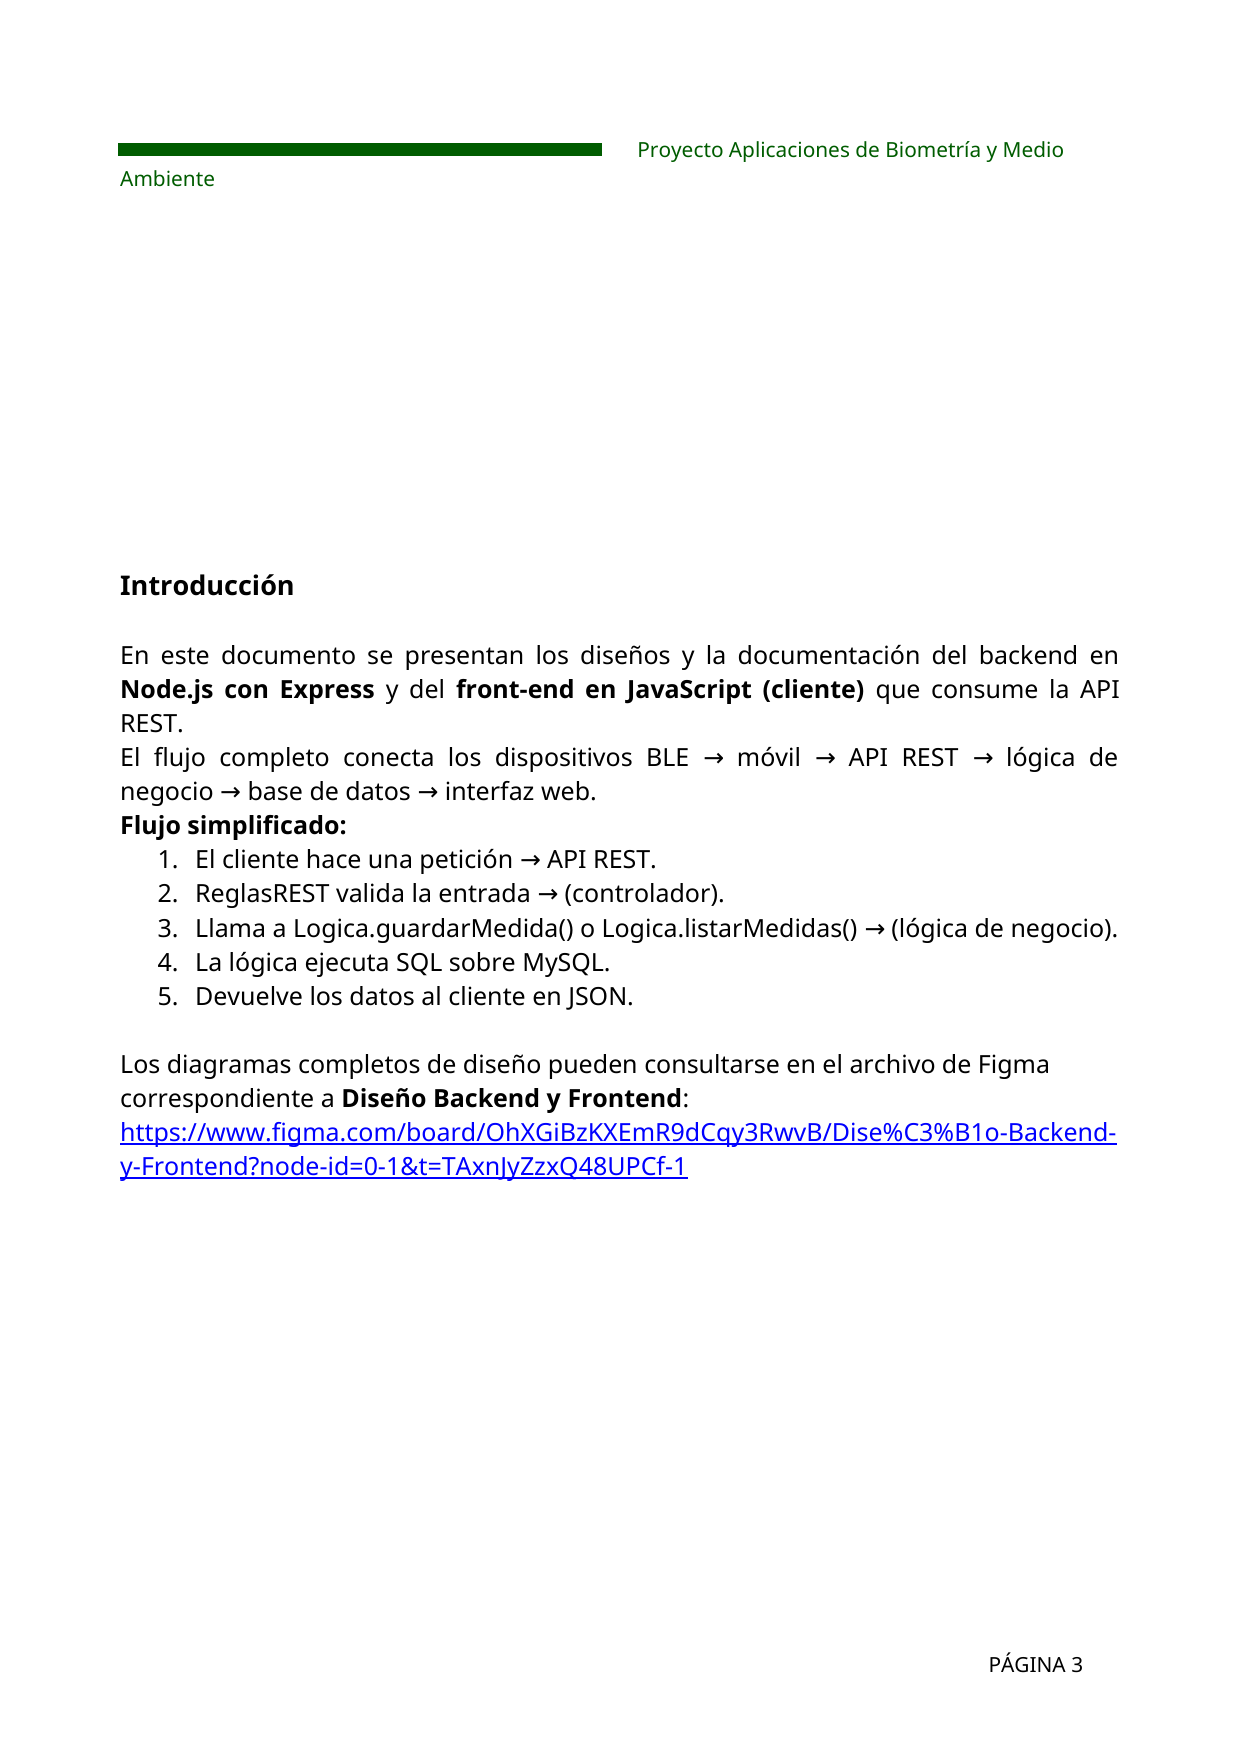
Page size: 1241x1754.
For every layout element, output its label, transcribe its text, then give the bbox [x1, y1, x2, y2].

list Devuelve los datos al cliente en JSON. [157, 978, 1120, 1012]
text En este documento se presentan los diseños y la documentación del backend en Node.js con Express y del front-end en JavaScript (cliente) que consume la API REST. El flujo completo conecta los dispositivos BLE → móvil → API REST → lógica de negocio → base de datos → interfaz web. [120, 604, 1120, 808]
list ReglasREST valida la entrada → (controlador). [157, 876, 1120, 910]
text Flujo simplificado: [120, 808, 1120, 842]
list La lógica ejecuta SQL sobre MySQL. [157, 944, 1120, 978]
list Llama a Logica.guardarMedida() o Logica.listarMedidas() → (lógica de negocio). [157, 910, 1120, 944]
text https://www.figma.com/board/OhXGiBzKXEmR9dCqy3RwvB/Dise%C3%B1o-Backend-y-Frontend?node-id=0-1&t=TAxnJyZzxQ48UPCf-1 [120, 1114, 1120, 1183]
text Los diagramas completos de diseño pueden consultarse en el archivo de Figma correspondiente a Diseño Backend y Frontend: [120, 1046, 1120, 1114]
subtitle Introducción [120, 567, 1120, 604]
list El cliente hace una petición → API REST. [157, 842, 1120, 876]
